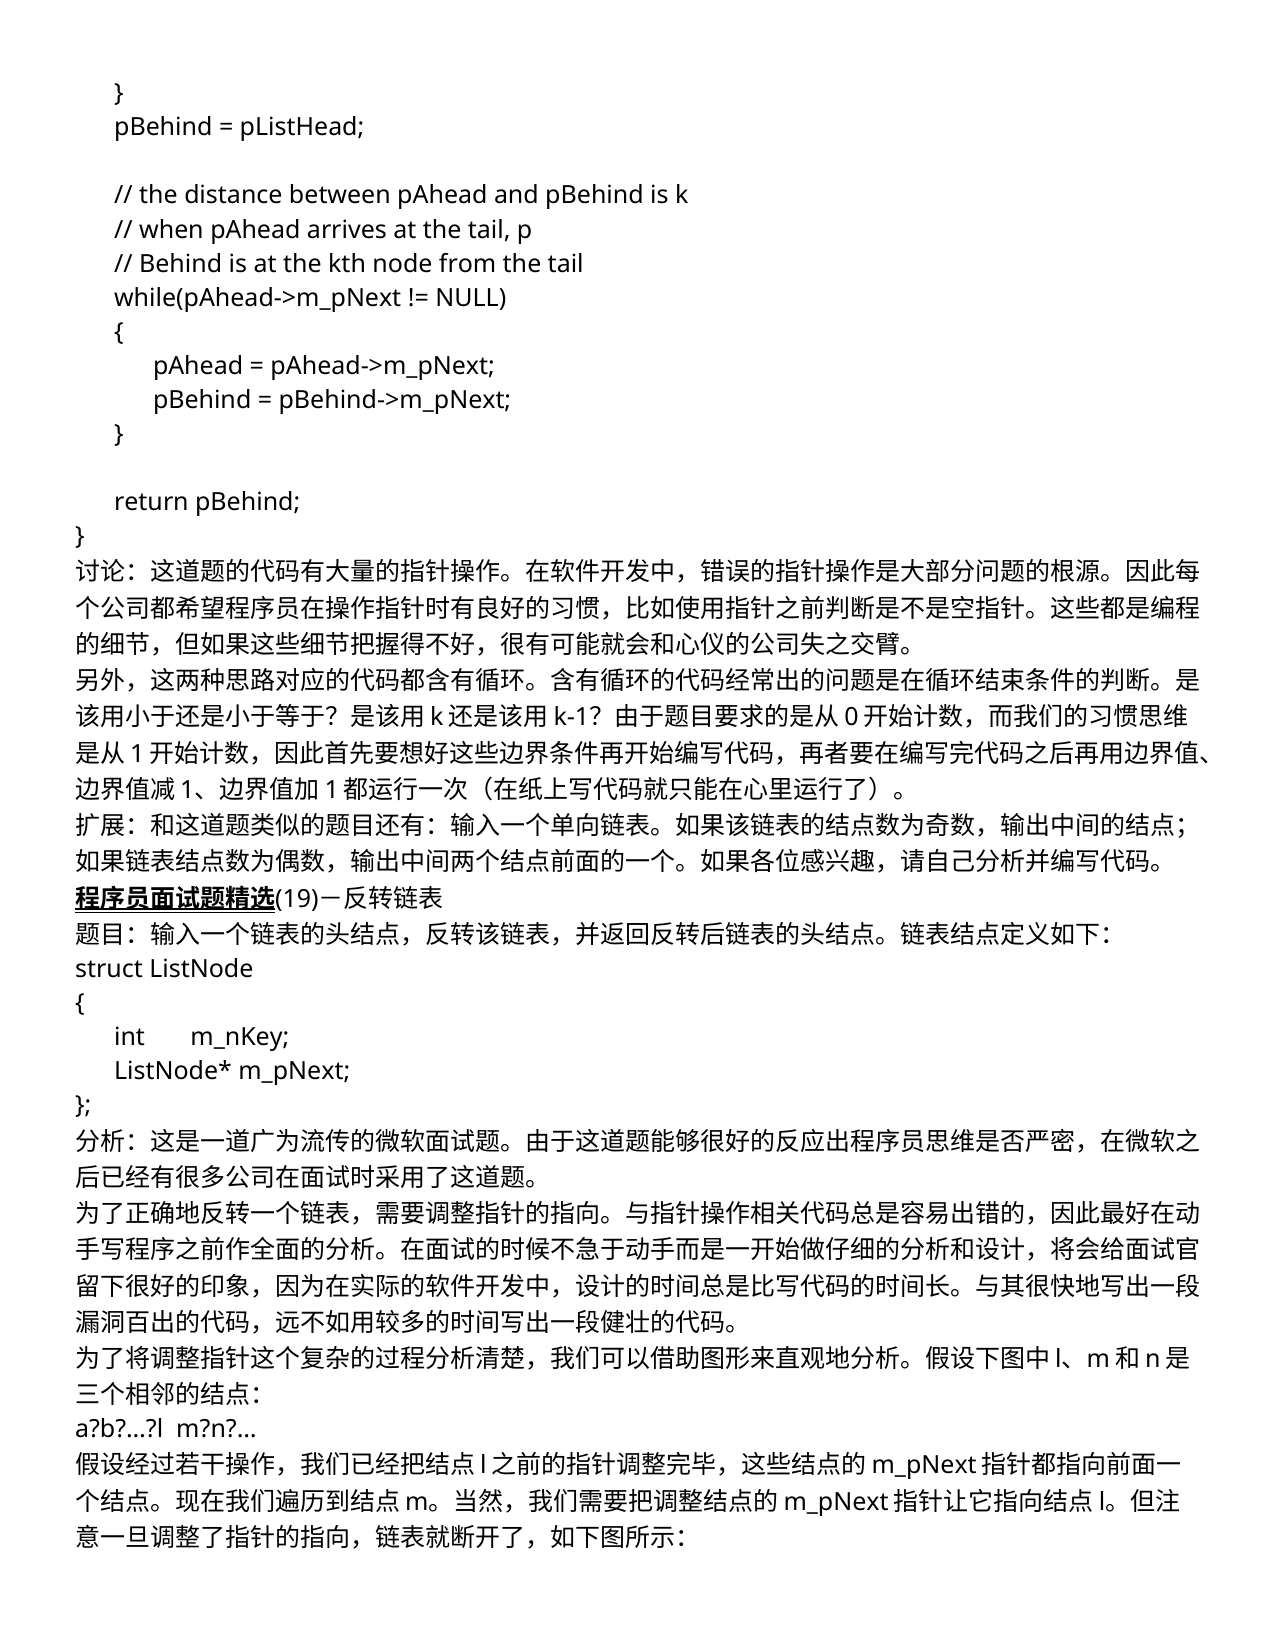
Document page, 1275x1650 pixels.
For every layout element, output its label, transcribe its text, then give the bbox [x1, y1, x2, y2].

text return pBehind; [75, 484, 1200, 518]
text { [75, 985, 1200, 1019]
text ListNode* m_pNext; [75, 1053, 1200, 1087]
text struct ListNode [75, 951, 1200, 985]
text // when pAhead arrives at the tail, p [75, 211, 1200, 245]
text pAhead = pAhead->m_pNext; [75, 347, 1200, 382]
text { [75, 313, 1200, 347]
text 程序员面试题精选(19)－反转链表 [75, 878, 1200, 914]
text 讨论：这道题的代码有大量的指针操作。在软件开发中，错误的指针操作是大部分问题的根源。因此每个公司都希望程序员在操作指针时有良好的习惯，比如使用指针之前判断是不是空指针。这些都是编程的细节，但如果这些细节把握得不好，很有可能就会和心仪的公司失之交臂。 [75, 552, 1200, 661]
text while(pAhead->m_pNext != NULL) [75, 279, 1200, 313]
text }; [75, 1087, 1200, 1121]
text 分析：这是一道广为流传的微软面试题。由于这道题能够很好的反应出程序员思维是否严密，在微软之后已经有很多公司在面试时采用了这道题。 [75, 1121, 1200, 1193]
text } [75, 416, 1200, 450]
text 扩展：和这道题类似的题目还有：输入一个单向链表。如果该链表的结点数为奇数，输出中间的结点；如果链表结点数为偶数，输出中间两个结点前面的一个。如果各位感兴趣，请自己分析并编写代码。 [75, 806, 1200, 878]
text int m_nKey; [75, 1019, 1200, 1053]
text 另外，这两种思路对应的代码都含有循环。含有循环的代码经常出的问题是在循环结束条件的判断。是该用小于还是小于等于？是该用k还是该用k-1？由于题目要求的是从0开始计数，而我们的习惯思维是从1开始计数，因此首先要想好这些边界条件再开始编写代码，再者要在编写完代码之后再用边界值、边界值减1、边界值加1都运行一次（在纸上写代码就只能在心里运行了）。 [75, 661, 1200, 806]
text pBehind = pBehind->m_pNext; [75, 382, 1200, 416]
text // the distance between pAhead and pBehind is k [75, 177, 1200, 211]
text 假设经过若干操作，我们已经把结点l之前的指针调整完毕，这些结点的m_pNext指针都指向前面一个结点。现在我们遍历到结点m。当然，我们需要把调整结点的m_pNext指针让它指向结点l。但注意一旦调整了指针的指向，链表就断开了，如下图所示： [75, 1445, 1200, 1554]
text } [75, 518, 1200, 552]
text 为了将调整指针这个复杂的过程分析清楚，我们可以借助图形来直观地分析。假设下图中l、m和n是三个相邻的结点： [75, 1338, 1200, 1411]
text a?b?…?l m?n?… [75, 1411, 1200, 1445]
text // Behind is at the kth node from the tail [75, 245, 1200, 279]
text pBehind = pListHead; [75, 109, 1200, 143]
text 为了正确地反转一个链表，需要调整指针的指向。与指针操作相关代码总是容易出错的，因此最好在动手写程序之前作全面的分析。在面试的时候不急于动手而是一开始做仔细的分析和设计，将会给面试官留下很好的印象，因为在实际的软件开发中，设计的时间总是比写代码的时间长。与其很快地写出一段漏洞百出的代码，远不如用较多的时间写出一段健壮的代码。 [75, 1193, 1200, 1338]
text } [75, 75, 1200, 109]
text 题目：输入一个链表的头结点，反转该链表，并返回反转后链表的头结点。链表结点定义如下： [75, 914, 1200, 951]
